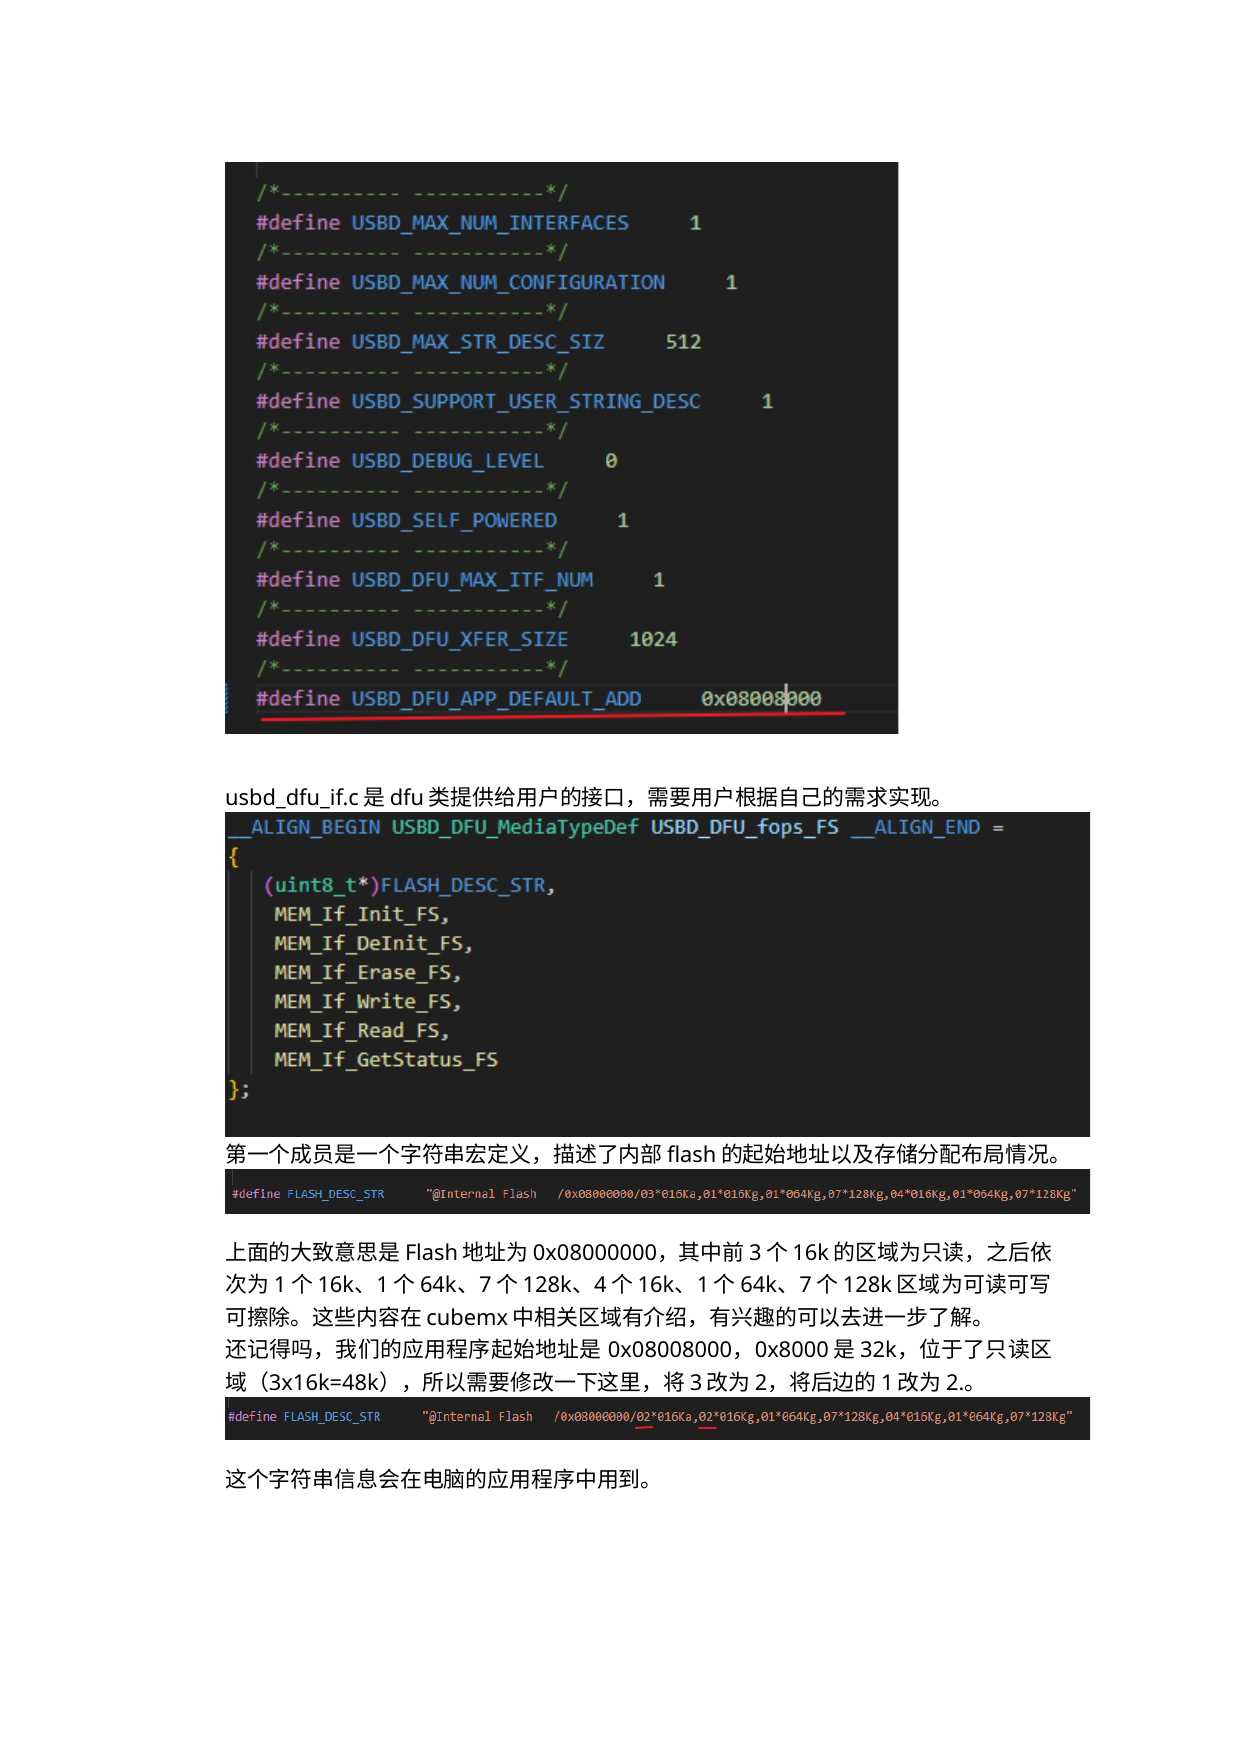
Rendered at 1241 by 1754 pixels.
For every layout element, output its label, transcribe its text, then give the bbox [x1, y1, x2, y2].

picture [225, 1169, 1091, 1214]
picture [225, 1397, 1091, 1440]
list 还记得吗，我们的应用程序起始地址是0x08008000，0x8000是32k，位于了只读区域（3x16k=48k），所以需要修改一下这里，将3改为2，将后边的1改为2.。 [225, 1332, 1053, 1397]
list 这个字符串信息会在电脑的应用程序中用到。 [225, 1462, 1053, 1494]
list usbd_dfu_if.c是dfu类提供给用户的接口，需要用户根据自己的需求实现。 [225, 779, 1053, 812]
list 上面的大致意思是Flash地址为0x08000000，其中前3个16k的区域为只读，之后依次为1个16k、1个64k、7个128k、4个16k、1个64k、7个128k区域为可读可写可擦除。这些内容在cubemx中相关区域有介绍，有兴趣的可以去进一步了解。 [225, 1234, 1053, 1332]
picture [225, 162, 899, 734]
list 第一个成员是一个字符串宏定义，描述了内部flash的起始地址以及存储分配布局情况。 [225, 1137, 1053, 1169]
picture [225, 812, 1091, 1137]
